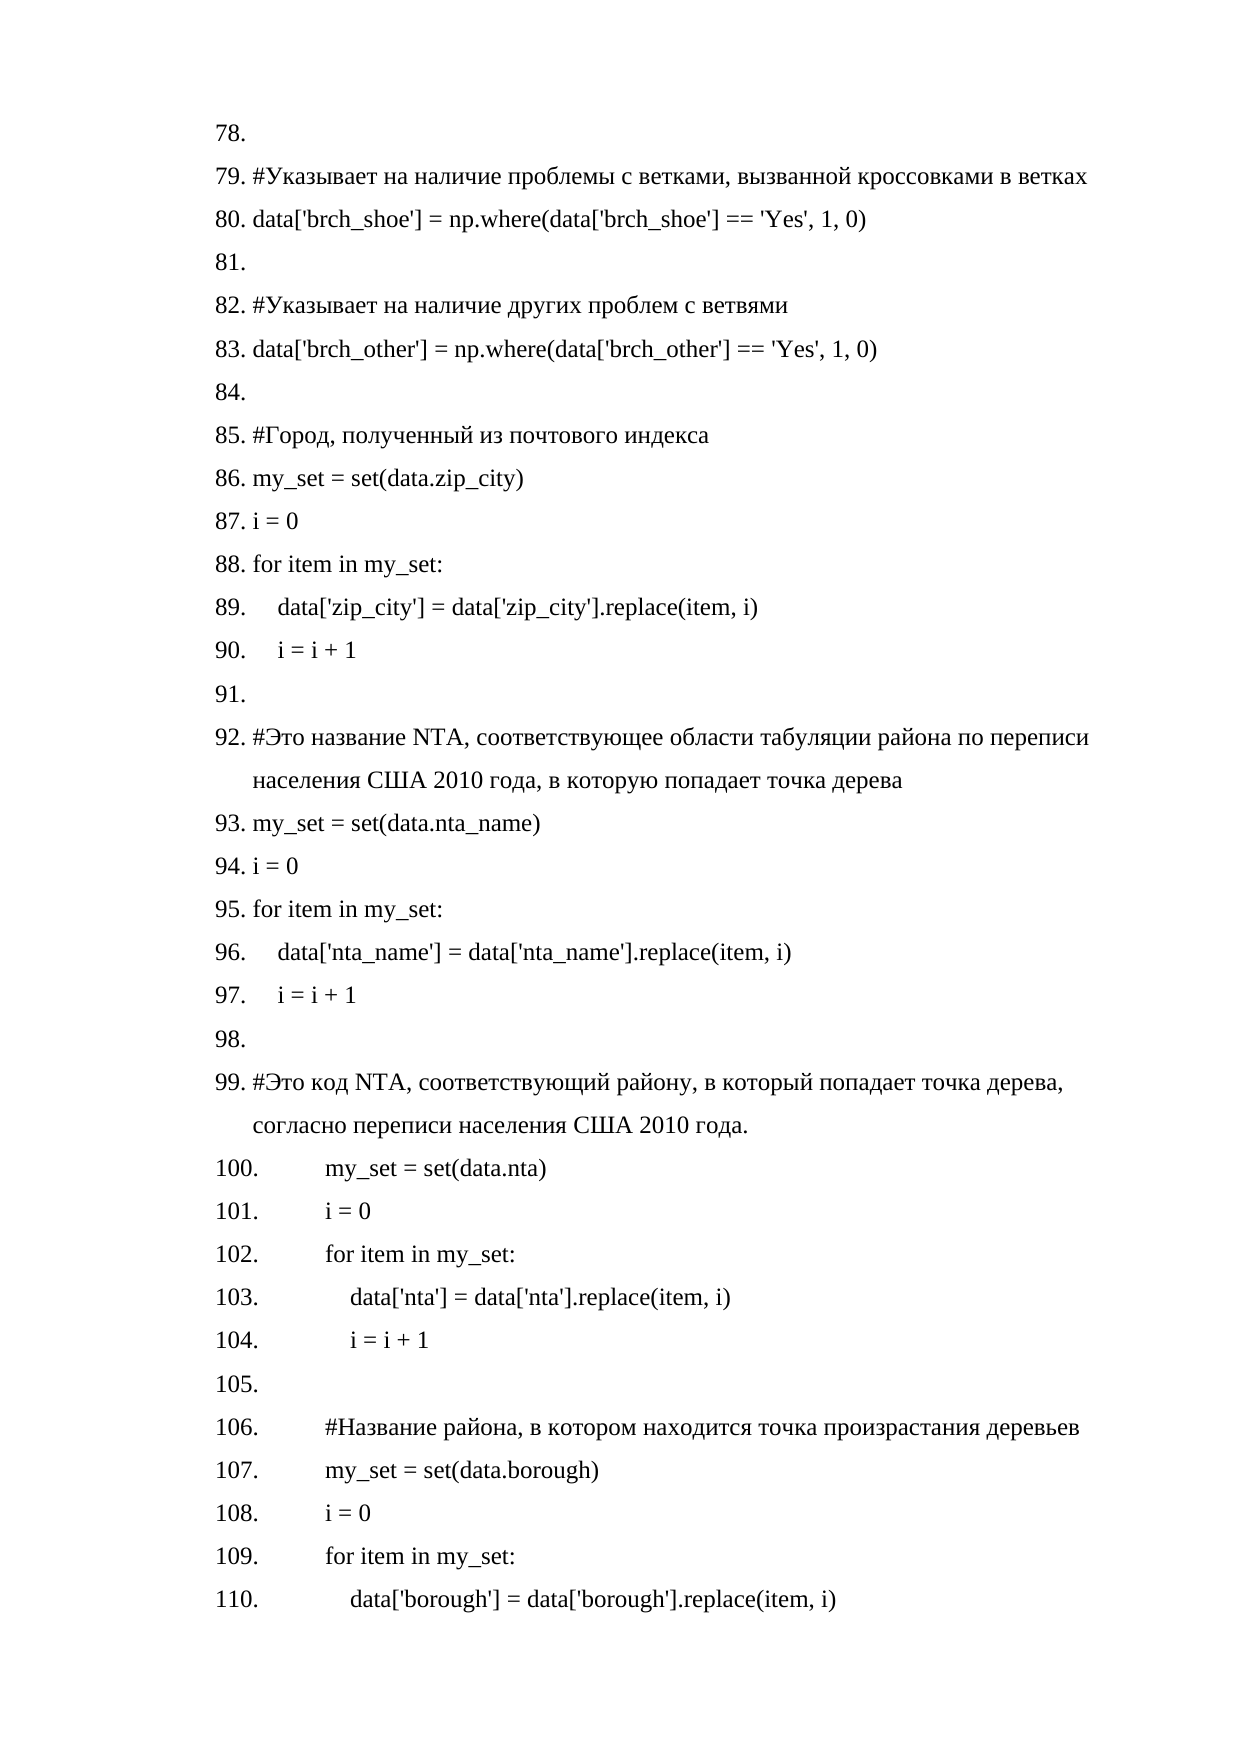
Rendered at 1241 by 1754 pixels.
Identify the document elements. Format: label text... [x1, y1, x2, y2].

list i = 0 [215, 1196, 1152, 1225]
list #Это код NTA, соответствующий району, в который попадает точка дерева, согласно переписи населения США 2010 года. [215, 1067, 1152, 1139]
list #Это название NTA, соответствующее области табуляции района по переписи населения США 2010 года, в которую попадает точка дерева [215, 722, 1152, 794]
list data['nta'] = data['nta'].replace(item, i) [215, 1282, 1152, 1311]
list i = i + 1 [215, 636, 1152, 664]
list i = 0 [215, 506, 1152, 535]
list for item in my_set: [215, 549, 1152, 578]
list for item in my_set: [215, 894, 1152, 923]
list #Название района, в котором находится точка произрастания деревьев [215, 1412, 1152, 1441]
list my_set = set(data.zip_city) [215, 463, 1152, 492]
list i = i + 1 [215, 1326, 1152, 1354]
list i = 0 [215, 1498, 1152, 1527]
list #Указывает на наличие проблемы с ветками, вызванной кроссовками в ветках [215, 161, 1152, 190]
list my_set = set(data.borough) [215, 1455, 1152, 1484]
list i = i + 1 [215, 981, 1152, 1009]
list data['borough'] = data['borough'].replace(item, i) [215, 1584, 1152, 1613]
list data['nta_name'] = data['nta_name'].replace(item, i) [215, 937, 1152, 966]
list data['brch_shoe'] = np.where(data['brch_shoe'] == 'Yes', 1, 0) [215, 204, 1152, 233]
list for item in my_set: [215, 1239, 1152, 1268]
list data['brch_other'] = np.where(data['brch_other'] == 'Yes', 1, 0) [215, 334, 1152, 362]
list data['zip_city'] = data['zip_city'].replace(item, i) [215, 592, 1152, 621]
list i = 0 [215, 851, 1152, 880]
list my_set = set(data.nta) [215, 1153, 1152, 1182]
list #Город, полученный из почтового индекса [215, 420, 1152, 449]
list for item in my_set: [215, 1541, 1152, 1570]
list #Указывает на наличие других проблем с ветвями [215, 291, 1152, 319]
list my_set = set(data.nta_name) [215, 808, 1152, 837]
